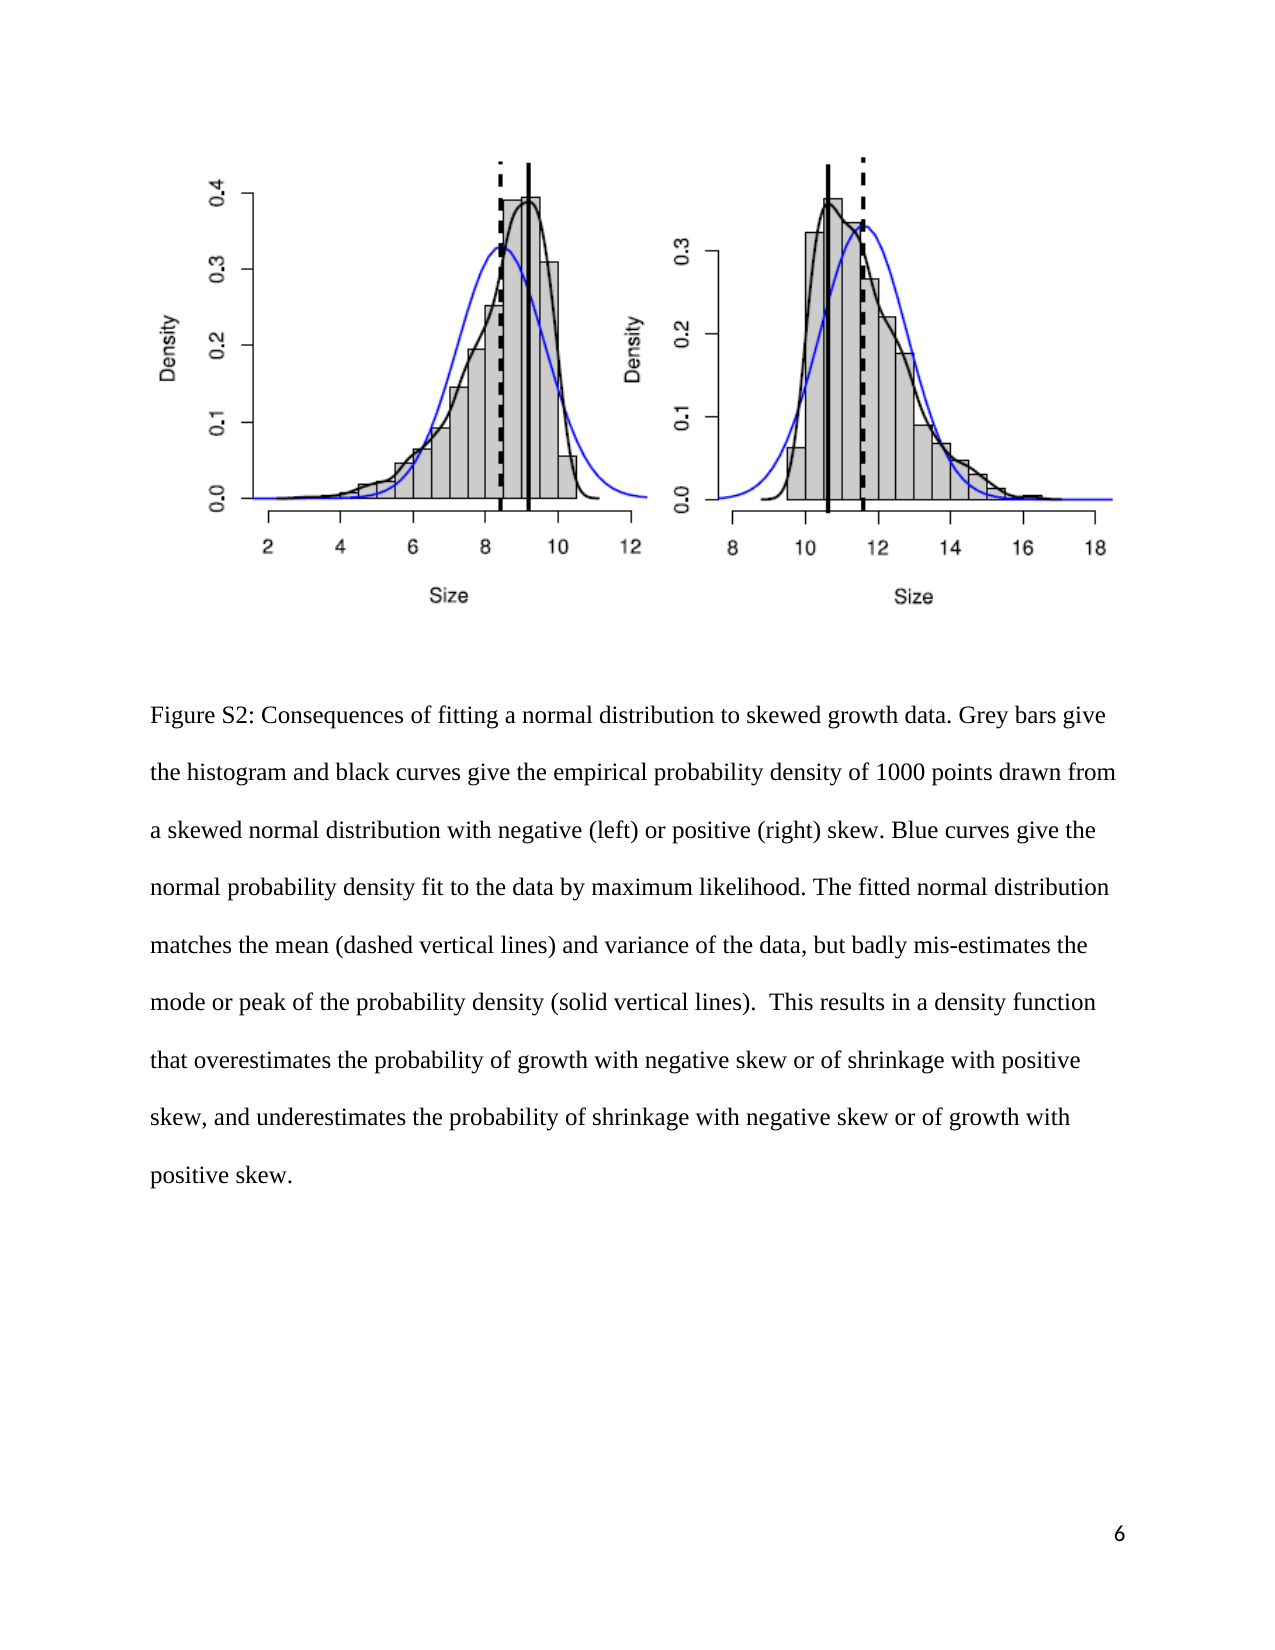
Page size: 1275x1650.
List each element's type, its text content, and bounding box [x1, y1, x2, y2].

text Figure S2: Consequences of fitting a normal distribution to skewed growth data. Grey bars give the histogram and black curves give the empirical probability density of 1000 points drawn from a skewed normal distribution with negative (left) or positive (right) skew. Blue curves give the normal probability density fit to the data by maximum likelihood. The fitted normal distribution matches the mean (dashed vertical lines) and variance of the data, but badly mis-estimates the mode or peak of the probability density (solid vertical lines). This results in a density function that overestimates the probability of growth with negative skew or of shrinkage with positive skew, and underestimates the probability of shrinkage with negative skew or of growth with positive skew. [150, 700, 1125, 1189]
